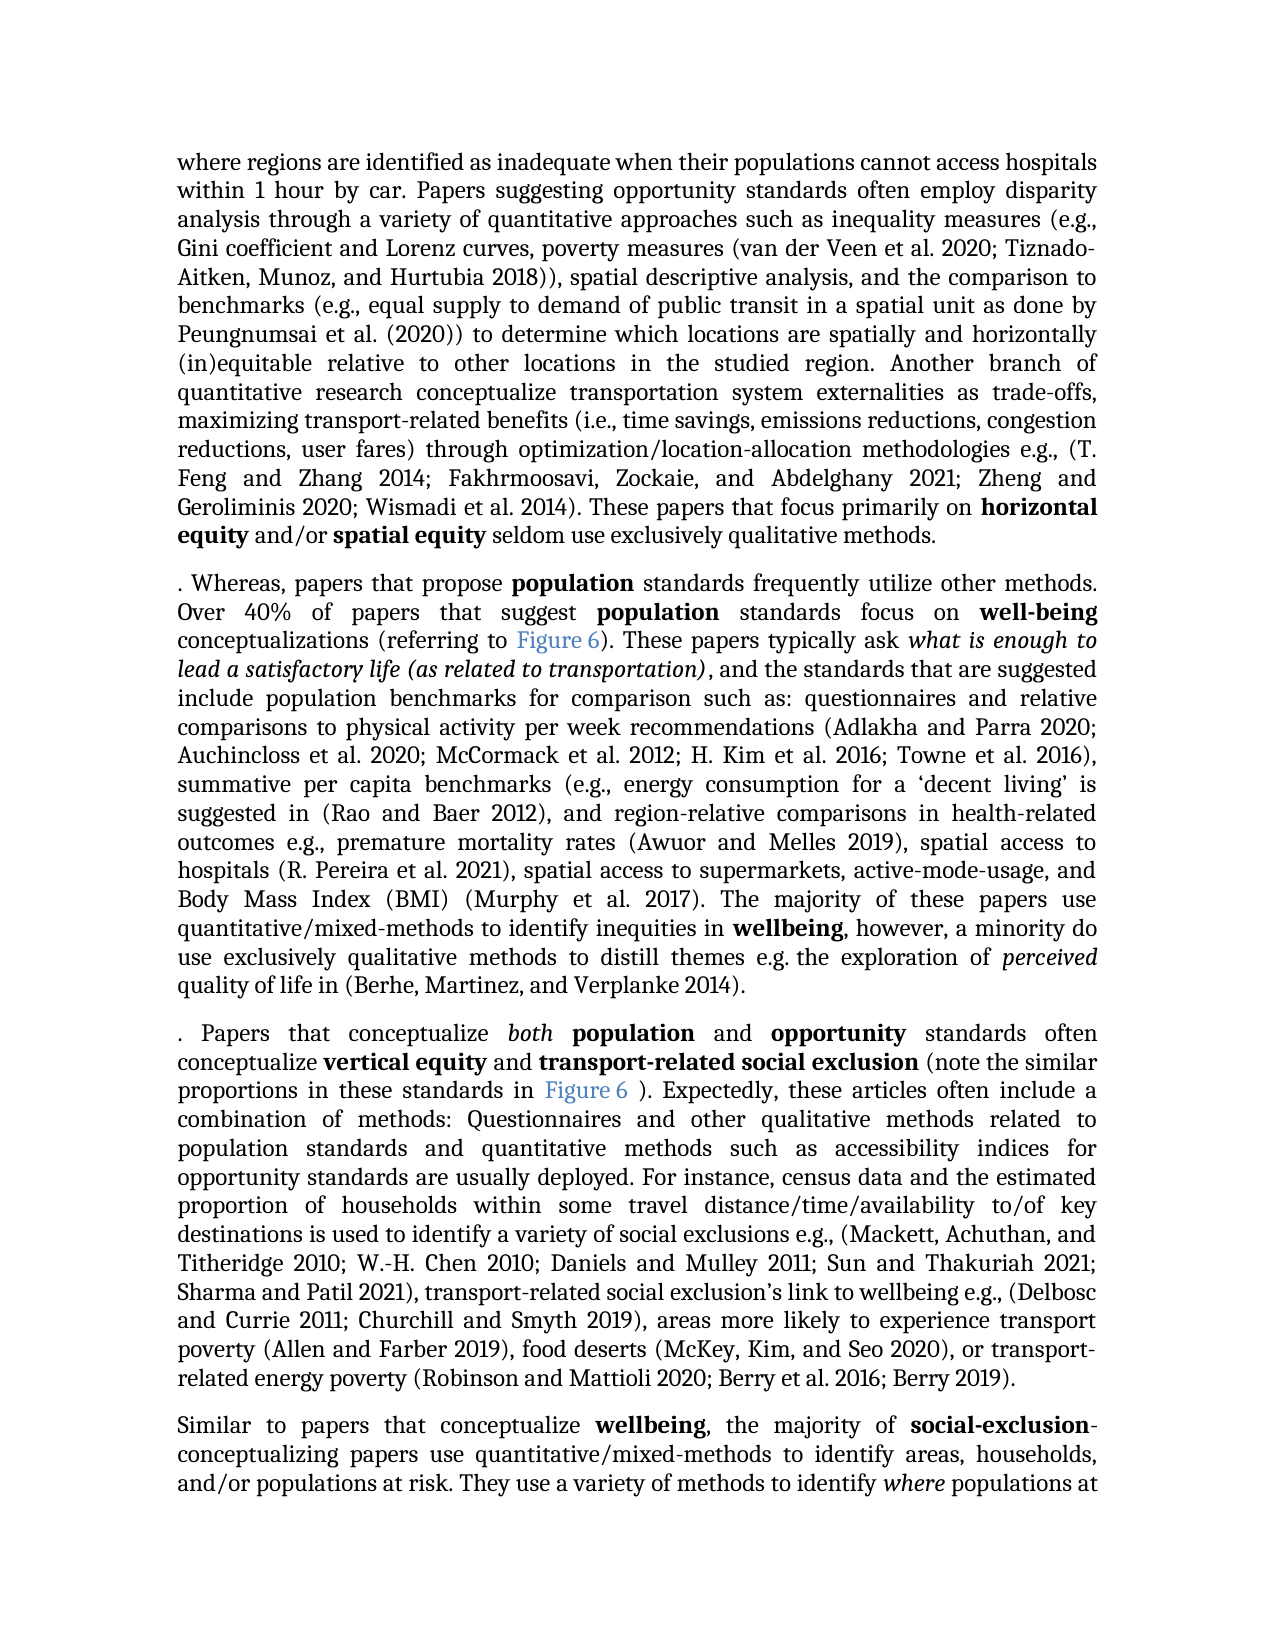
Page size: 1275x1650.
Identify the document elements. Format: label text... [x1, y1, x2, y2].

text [177, 148, 1098, 550]
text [177, 1411, 1098, 1498]
text . Whereas, papers that propose population standards frequently utilize other methods. Over 40% of papers that suggest population standards focus on well-being conceptualizations (referring to Figure 6). These papers typically ask what is enough to lead a satisfactory life (as related to transportation), and the standards that are suggested include population benchmarks for comparison such as: questionnaires and relative comparisons to physical activity per week recommendations (Adlakha and Parra 2020; Auchincloss et al. 2020; McCormack et al. 2012; H. Kim et al. 2016; Towne et al. 2016), summative per capita benchmarks (e.g., energy consumption for a ‘decent living’ is suggested in (Rao and Baer 2012), and region-relative comparisons in health-related outcomes e.g., premature mortality rates (Awuor and Melles 2019), spatial access to hospitals (R. Pereira et al. 2021), spatial access to supermarkets, active-mode-usage, and Body Mass Index (BMI) (Murphy et al. 2017). The majority of these papers use quantitative/mixed-methods to identify inequities in wellbeing, however, a minority do use exclusively qualitative methods to distill themes e.g. the exploration of perceived quality of life in (Berhe, Martinez, and Verplanke 2014). [177, 569, 1098, 1000]
text . Papers that conceptualize both population and opportunity standards often conceptualize vertical equity and transport-related social exclusion (note the similar proportions in these standards in Figure 6 ). Expectedly, these articles often include a combination of methods: Questionnaires and other qualitative methods related to population standards and quantitative methods such as accessibility indices for opportunity standards are usually deployed. For instance, census data and the estimated proportion of households within some travel distance/time/availability to/of key destinations is used to identify a variety of social exclusions e.g., (Mackett, Achuthan, and Titheridge 2010; W.-H. Chen 2010; Daniels and Mulley 2011; Sun and Thakuriah 2021; Sharma and Patil 2021), transport-related social exclusion’s link to wellbeing e.g., (Delbosc and Currie 2011; Churchill and Smyth 2019), areas more likely to experience transport poverty (Allen and Farber 2019), food deserts (McKey, Kim, and Seo 2020), or transport-related energy poverty (Robinson and Mattioli 2020; Berry et al. 2016; Berry 2019). [177, 1019, 1098, 1393]
